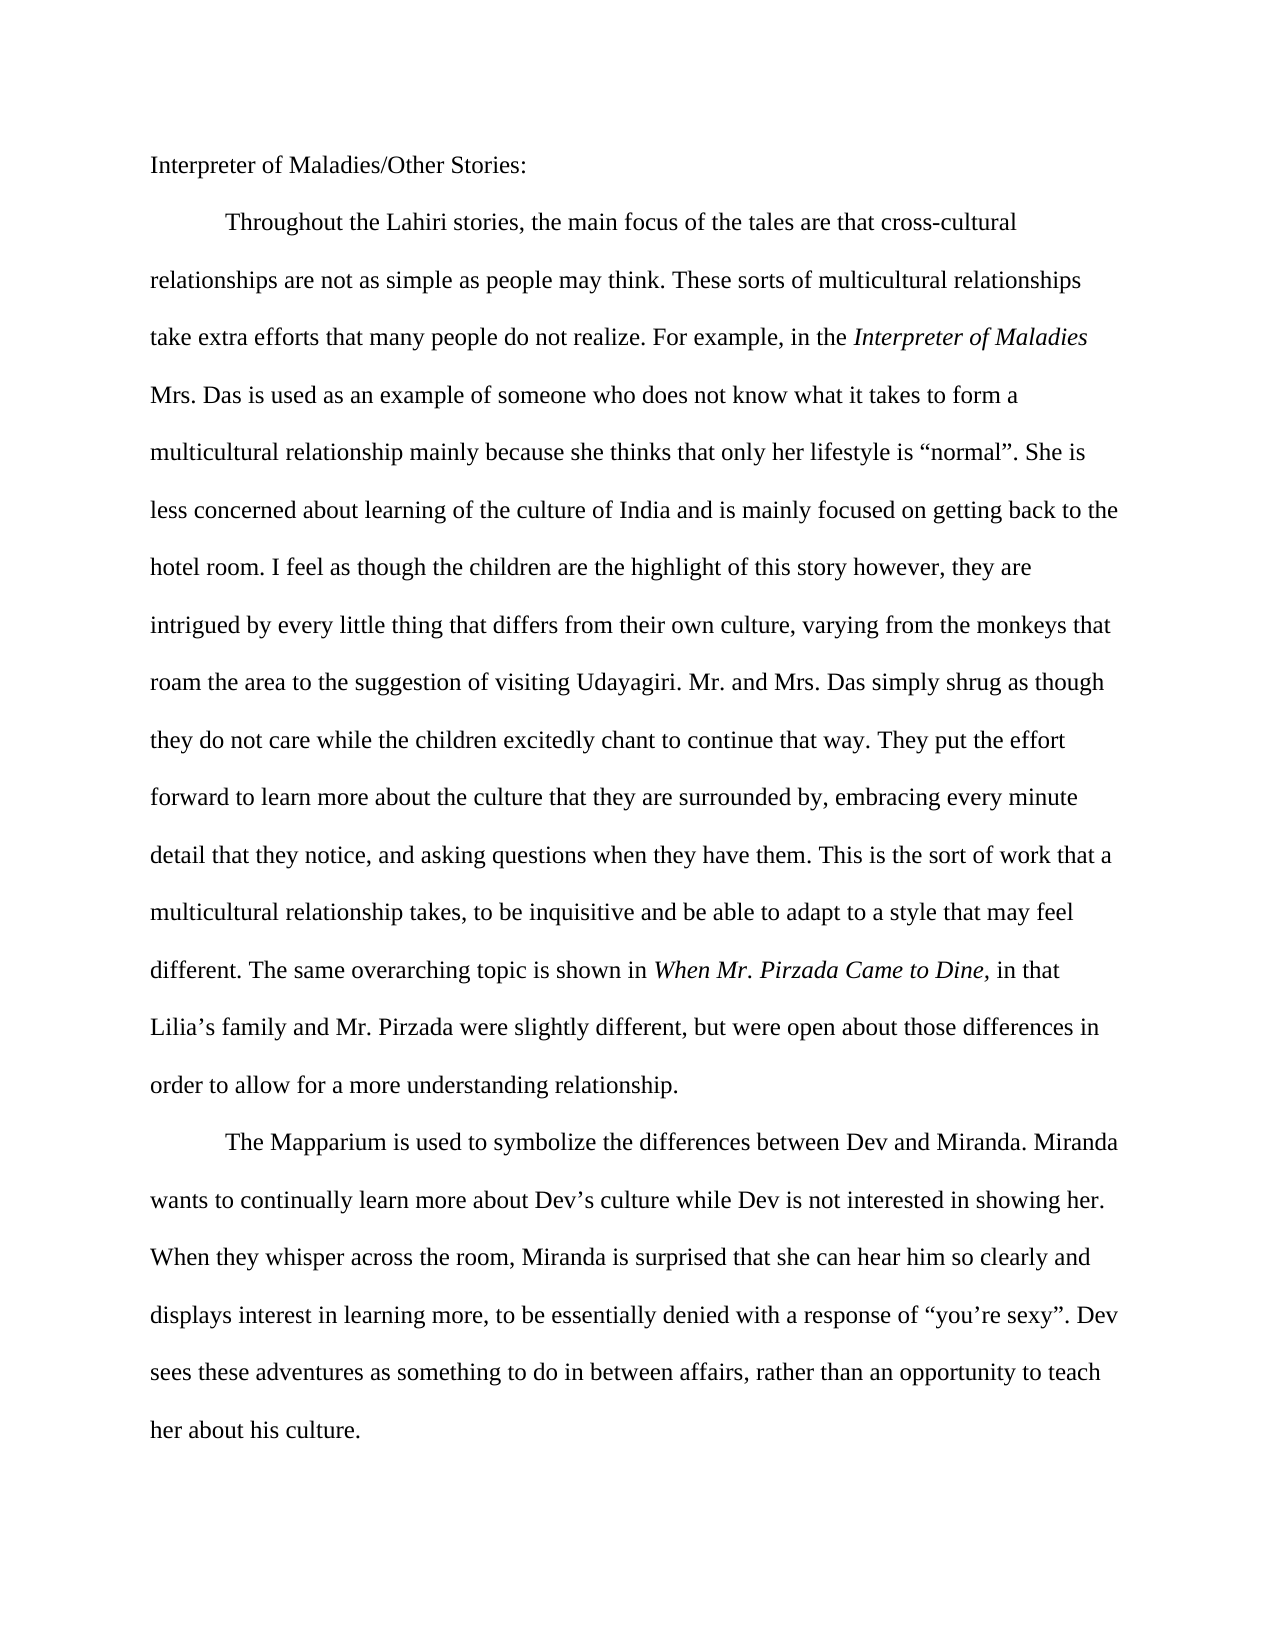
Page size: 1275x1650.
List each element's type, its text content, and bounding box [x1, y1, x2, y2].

text The Mapparium is used to symbolize the differences between Dev and Miranda. Miranda wants to continually learn more about Dev’s culture while Dev is not interested in showing her. When they whisper across the room, Miranda is surprised that she can hear him so clearly and displays interest in learning more, to be essentially denied with a response of “you’re sexy”. Dev sees these adventures as something to do in between affairs, rather than an opportunity to teach her about his culture. [150, 1127, 1125, 1444]
text Interpreter of Maladies/Other Stories: [150, 150, 1125, 179]
text Throughout the Lahiri stories, the main focus of the tales are that cross-cultural relationships are not as simple as people may think. These sorts of multicultural relationships take extra efforts that many people do not realize. For example, in the Interpreter of Maladies Mrs. Das is used as an example of someone who does not know what it takes to form a multicultural relationship mainly because she thinks that only her lifestyle is “normal”. She is less concerned about learning of the culture of India and is mainly focused on getting back to the hotel room. I feel as though the children are the highlight of this story however, they are intrigued by every little thing that differs from their own culture, varying from the monkeys that roam the area to the suggestion of visiting Udayagiri. Mr. and Mrs. Das simply shrug as though they do not care while the children excitedly chant to continue that way. They put the effort forward to learn more about the culture that they are surrounded by, embracing every minute detail that they notice, and asking questions when they have them. This is the sort of work that a multicultural relationship takes, to be inquisitive and be able to adapt to a style that may feel different. The same overarching topic is shown in When Mr. Pirzada Came to Dine, in that Lilia’s family and Mr. Pirzada were slightly different, but were open about those differences in order to allow for a more understanding relationship. [150, 207, 1125, 1099]
